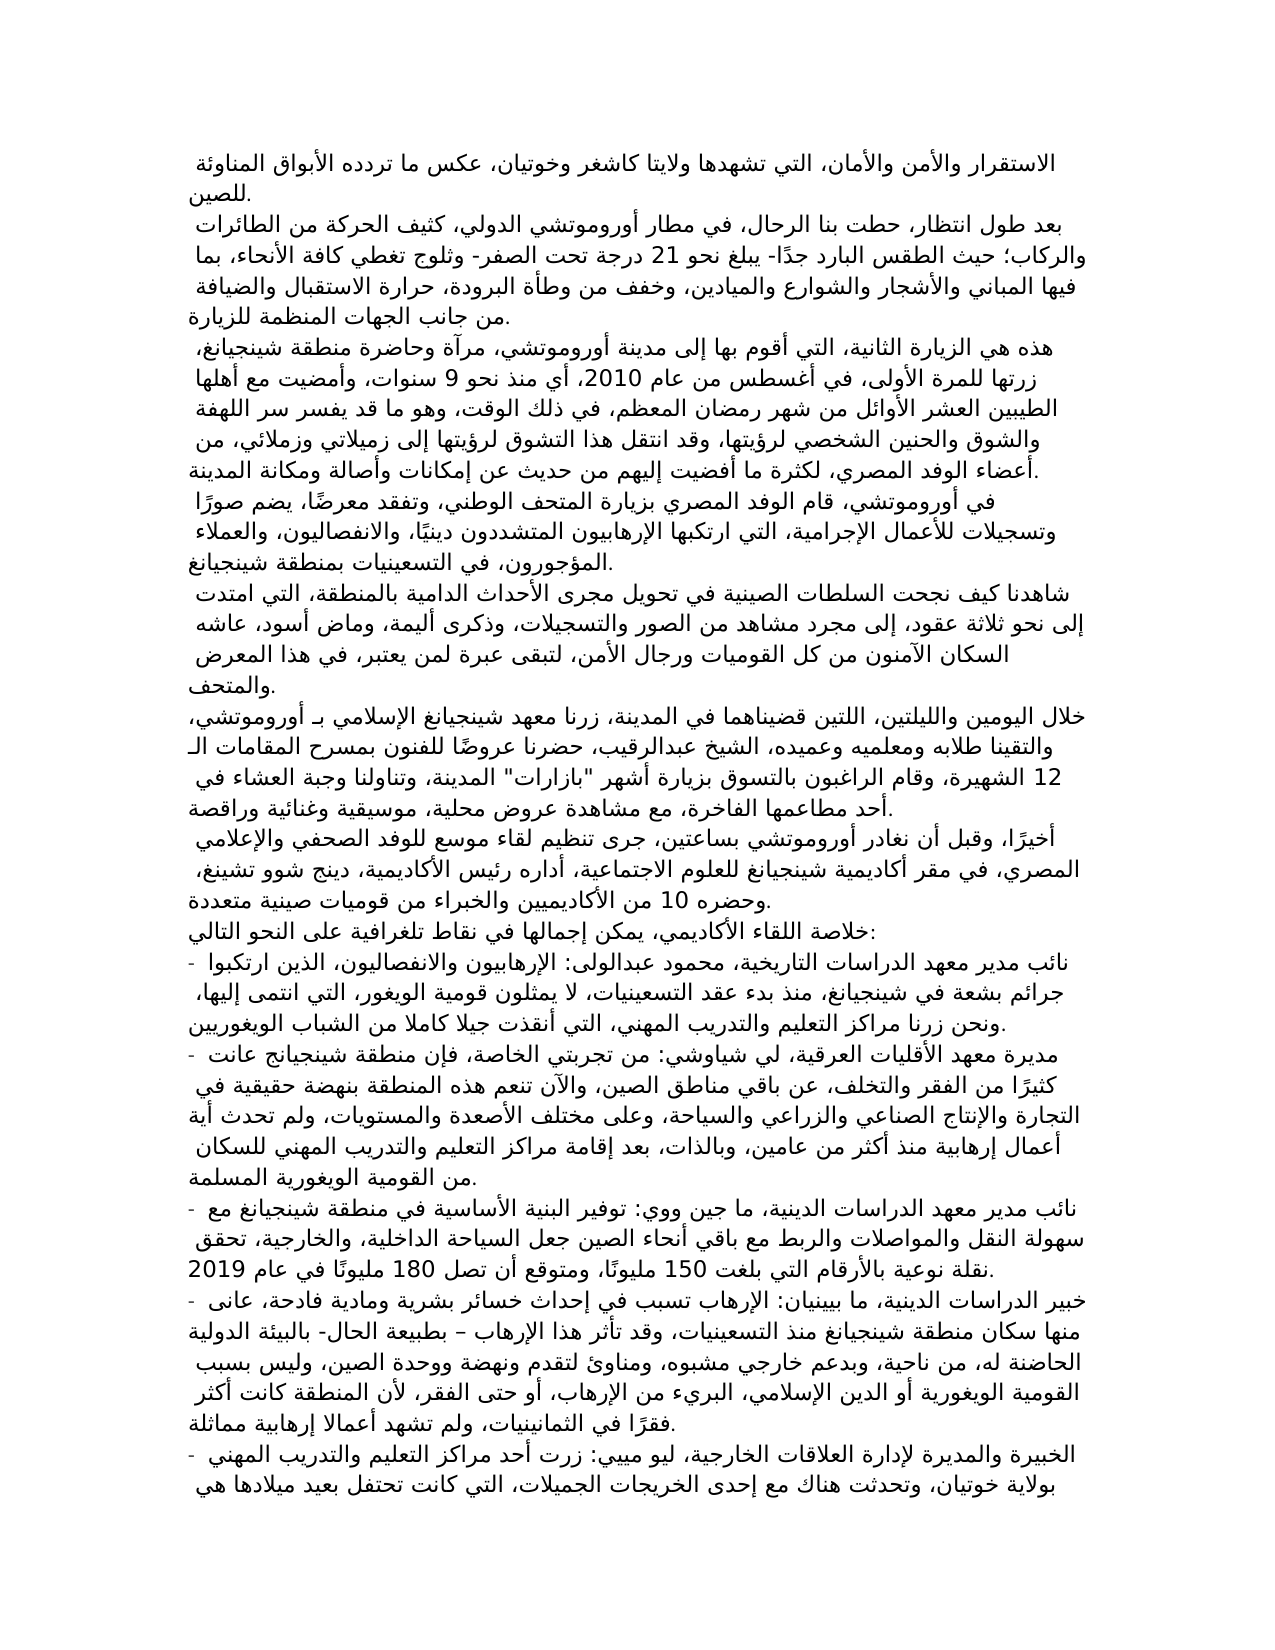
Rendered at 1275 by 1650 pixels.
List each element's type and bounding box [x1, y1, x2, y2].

text [187, 150, 1087, 1498]
